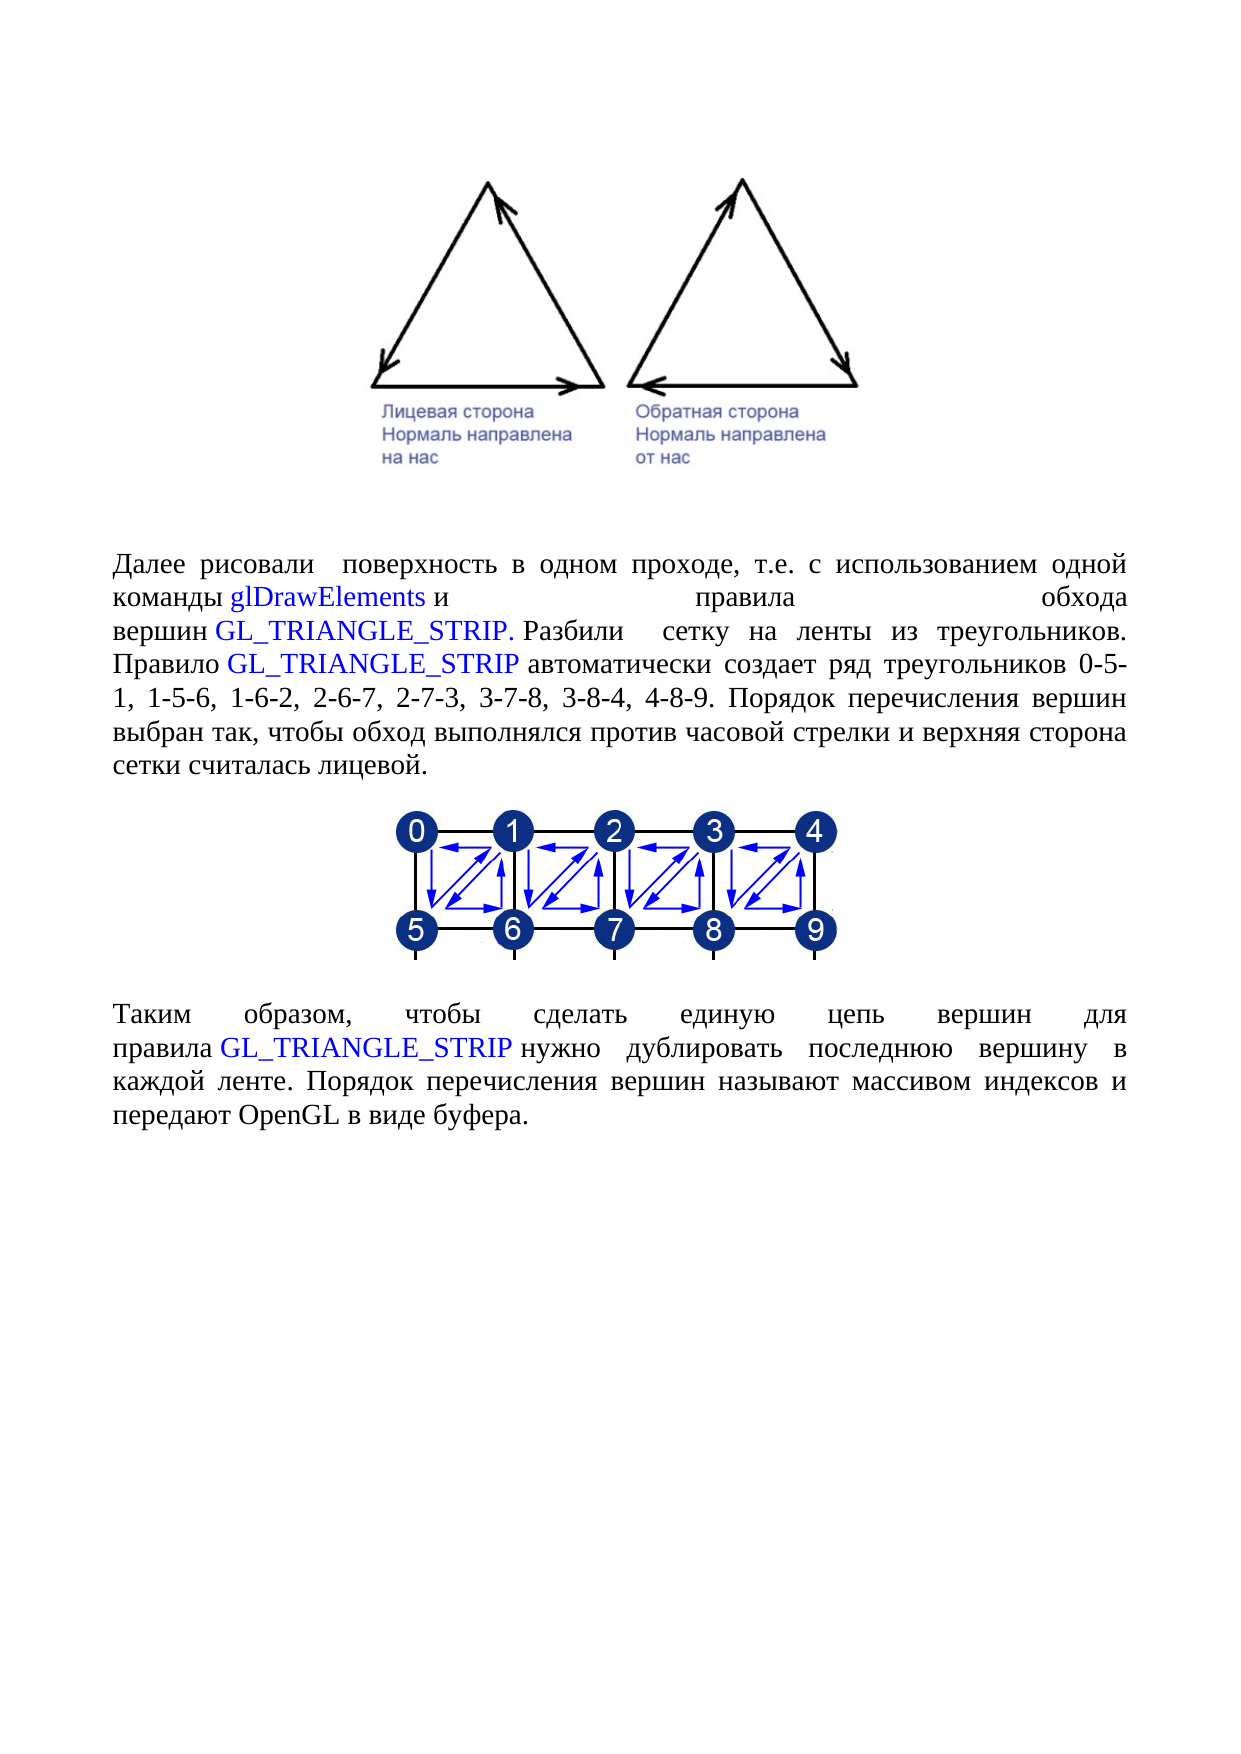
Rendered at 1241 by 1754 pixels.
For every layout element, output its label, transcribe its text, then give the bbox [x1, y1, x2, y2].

text Далее рисовали поверхность в одном проходе, т.е. с использованием одной команды glDrawElements и правила обхода вершин GL_TRIANGLE_STRIP. Разбили сетку на ленты из треугольников. Правило GL_TRIANGLE_STRIP автоматически создает ряд треугольников 0-5-1, 1-5-6, 1-6-2, 2-6-7, 2-7-3, 3-7-8, 3-8-4, 4-8-9. Порядок перечисления вершин выбран так, чтобы обход выполнялся против часовой стрелки и верхняя сторона сетки считалась лицевой. [112, 546, 1128, 781]
text Таким образом, чтобы сделать единую цепь вершин для правила GL_TRIANGLE_STRIP нужно дублировать последнюю вершину в каждой ленте. Порядок перечисления вершин называют массивом индексов и передают OpenGL в виде буфера. [112, 996, 1128, 1131]
picture [387, 805, 853, 972]
picture [346, 150, 894, 488]
